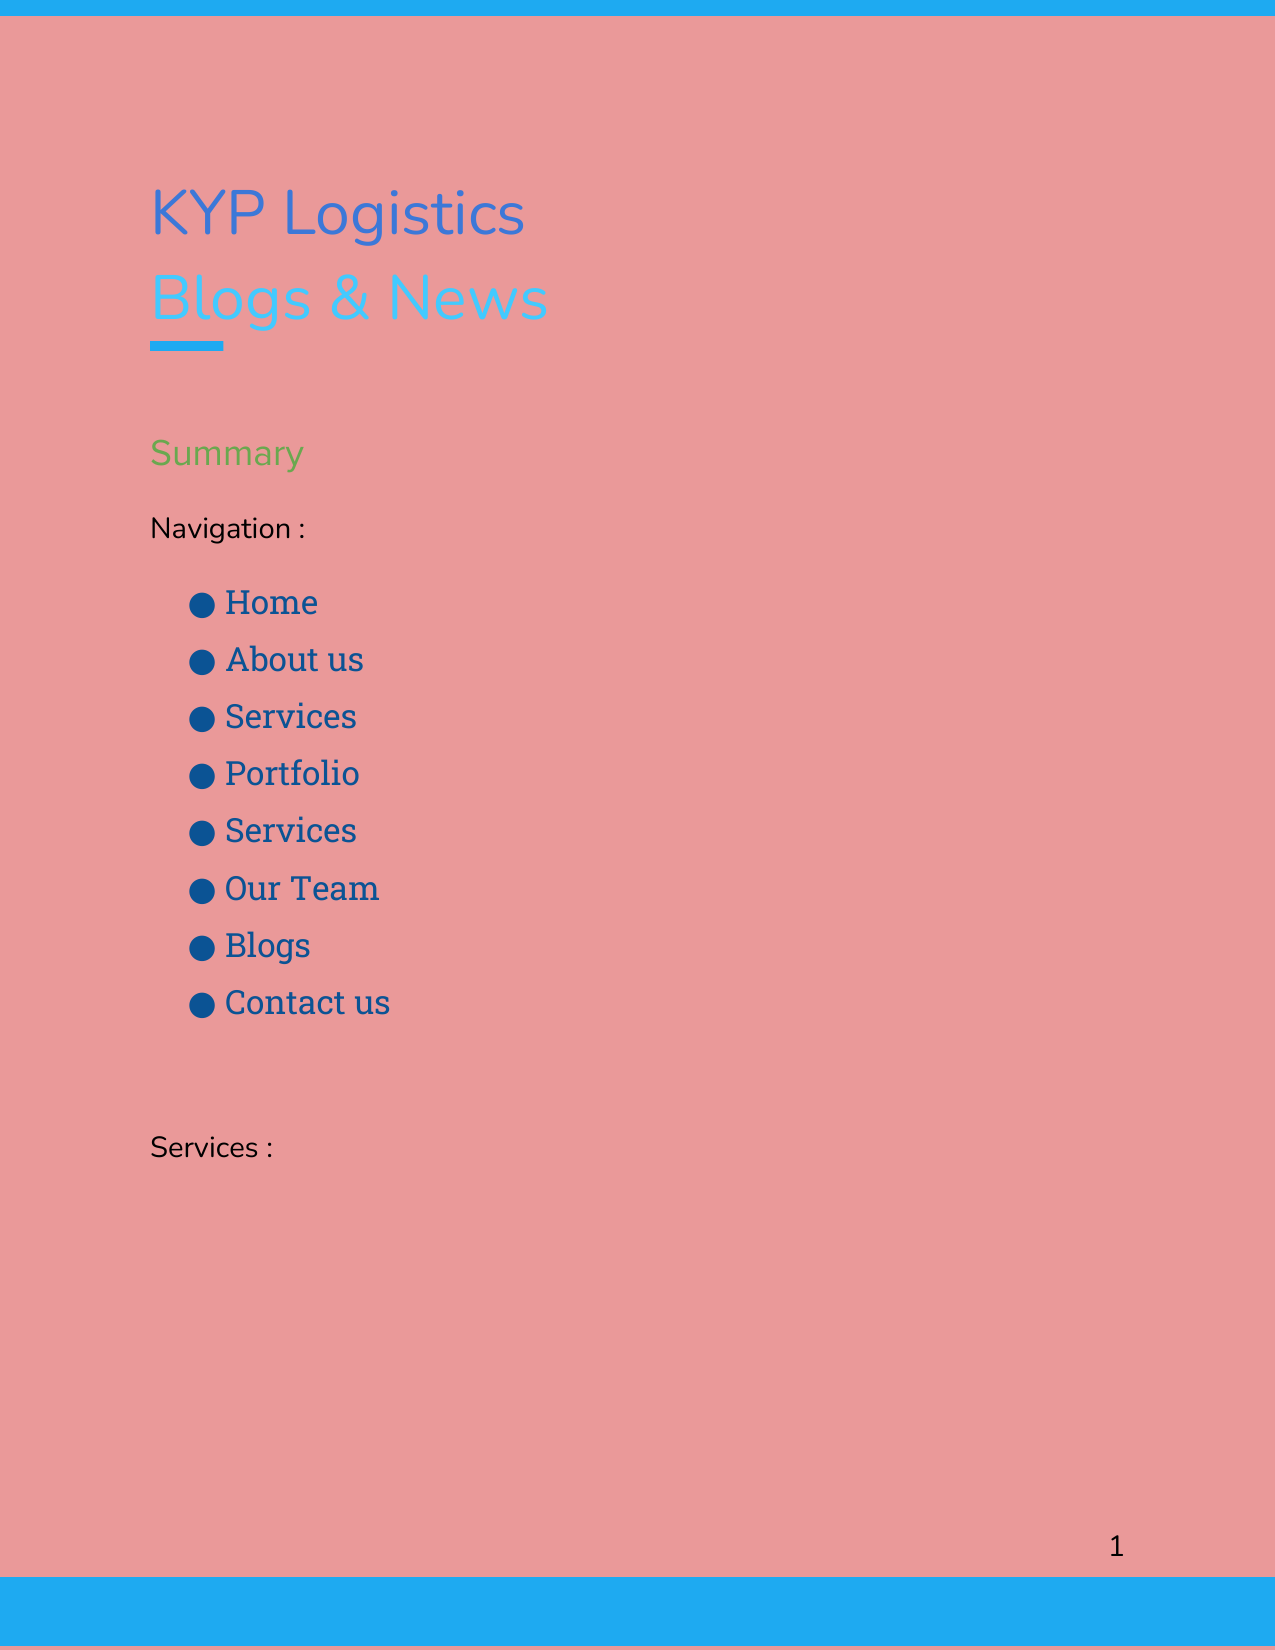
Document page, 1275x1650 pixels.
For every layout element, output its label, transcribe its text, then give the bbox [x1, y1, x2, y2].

picture [150, 341, 224, 351]
title KYP Logistics Blogs & News [150, 171, 1125, 341]
subtitle Blogs [187, 922, 1125, 966]
subtitle Contact us [187, 979, 1125, 1023]
subtitle Home [187, 580, 1125, 624]
subtitle Services [187, 694, 1125, 738]
picture [0, 0, 1275, 16]
subtitle About us [187, 637, 1125, 681]
text Navigation : [150, 509, 1125, 549]
subtitle Our Team [187, 865, 1125, 909]
subtitle Services [187, 808, 1125, 852]
text Services : [150, 1128, 1125, 1167]
subtitle Portfolio [187, 751, 1125, 795]
picture [0, 1577, 1275, 1646]
subtitle Summary [150, 431, 1125, 477]
